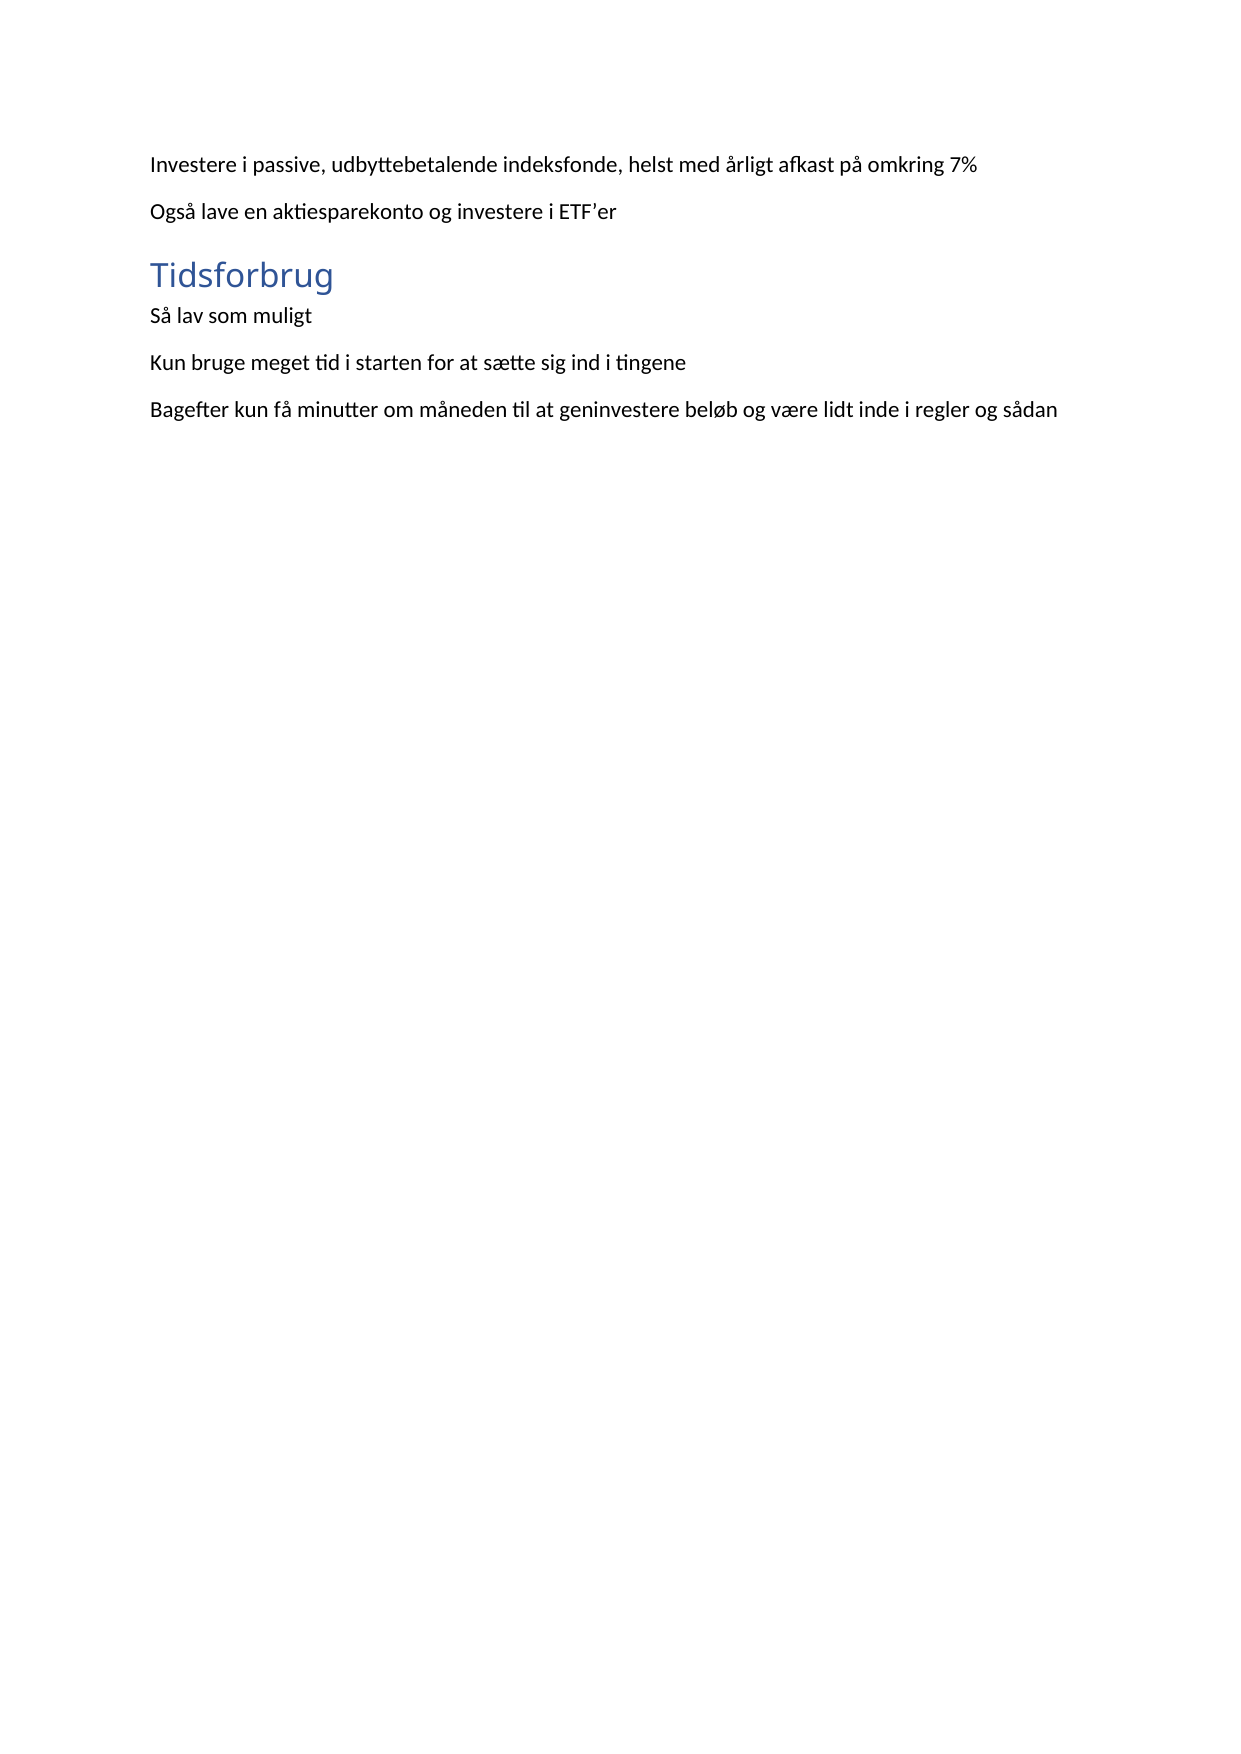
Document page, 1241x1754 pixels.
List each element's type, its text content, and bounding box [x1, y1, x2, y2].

text Så lav som muligt [150, 301, 1090, 329]
text Investere i passive, udbyttebetalende indeksfonde, helst med årligt afkast på omkring 7% [150, 150, 1090, 178]
text Også lave en aktiesparekonto og investere i ETF’er [150, 197, 1090, 225]
text Bagefter kun få minutter om måneden til at geninvestere beløb og være lidt inde i regler og sådan [150, 395, 1090, 423]
text Kun bruge meget tid i starten for at sætte sig ind i tingene [150, 348, 1090, 376]
subtitle Tidsforbrug [150, 252, 1090, 297]
